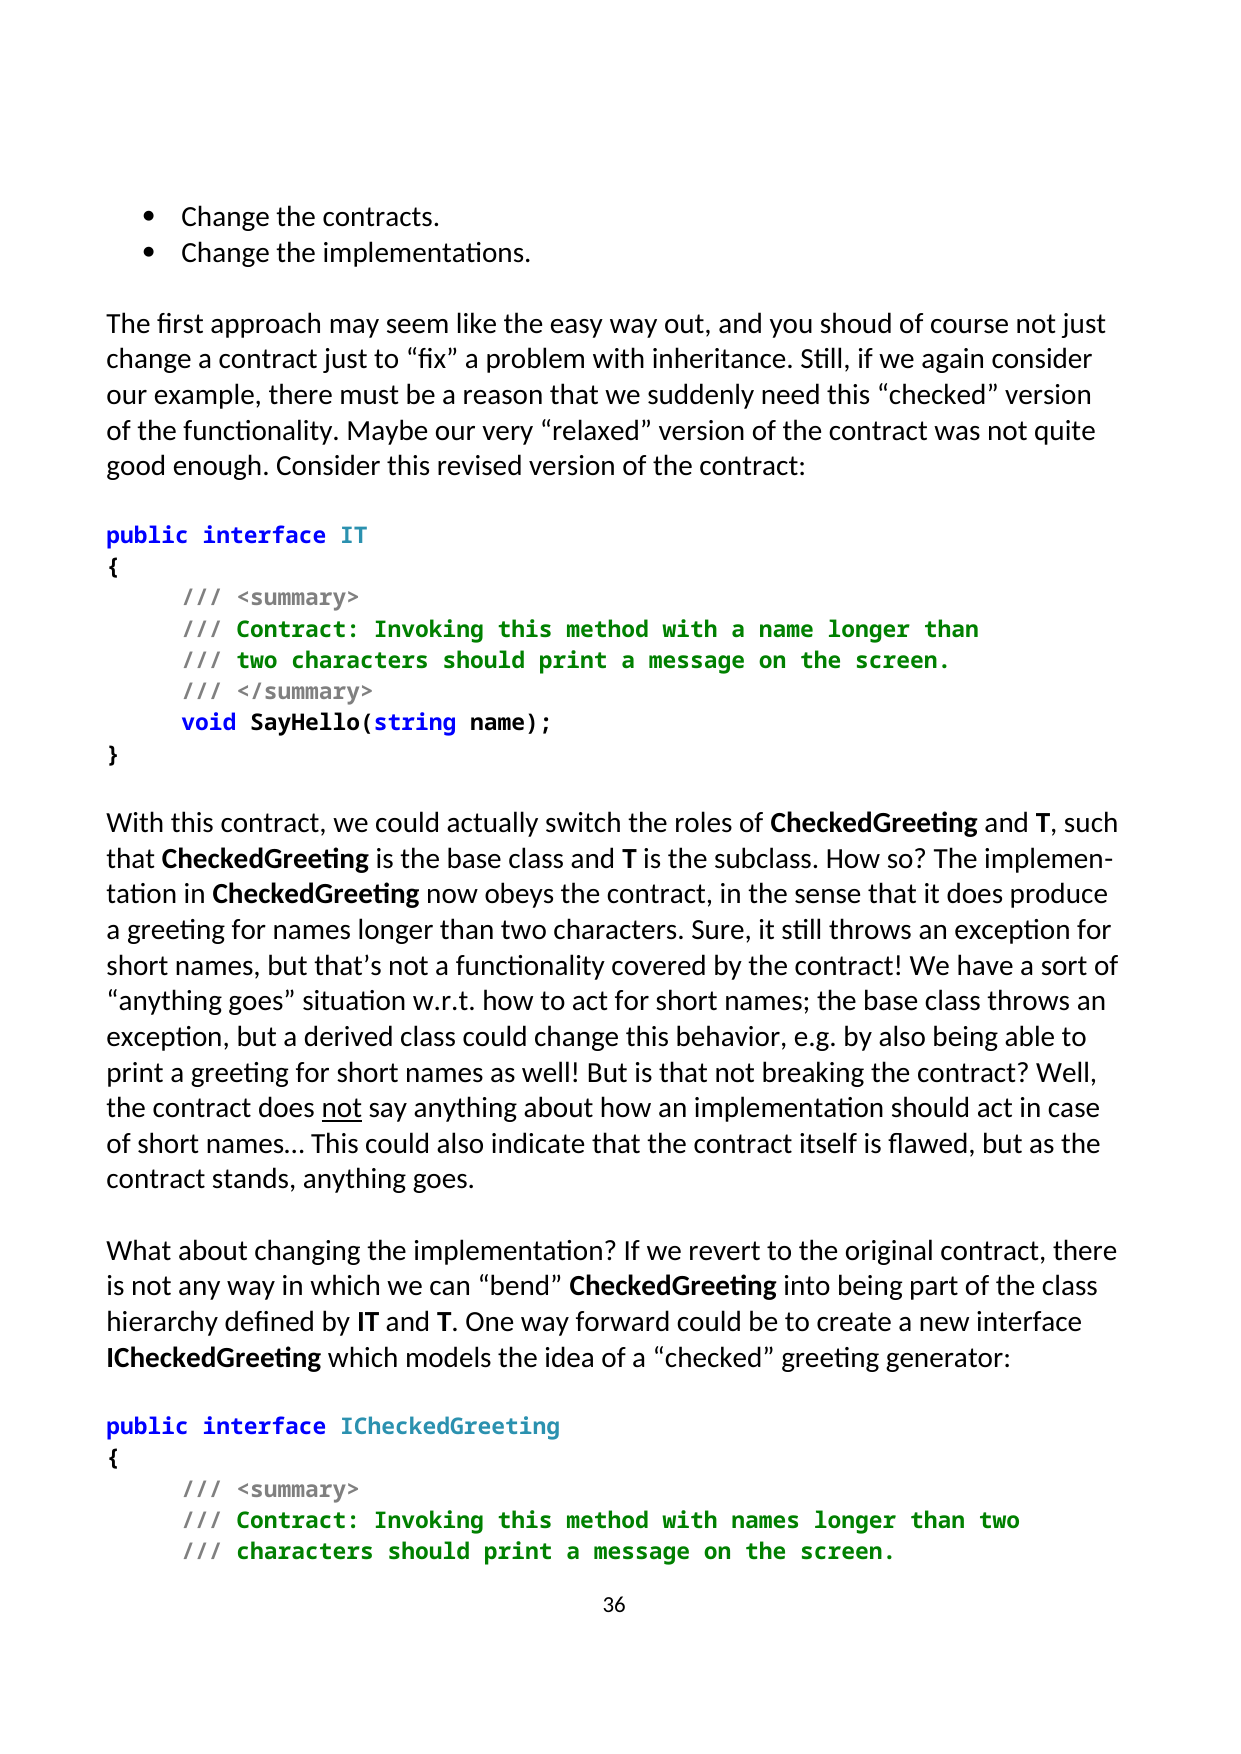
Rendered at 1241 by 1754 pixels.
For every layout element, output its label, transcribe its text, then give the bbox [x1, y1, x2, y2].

text } [106, 737, 1121, 769]
text /// characters should print a message on the screen. [106, 1535, 1121, 1566]
text /// </summary> [106, 675, 1121, 706]
text With this contract, we could actually switch the roles of CheckedGreeting and T, such that CheckedGreeting is the base class and T is the subclass. How so? The implementation in CheckedGreeting now obeys the contract, in the sense that it does produce a greeting for names longer than two characters. Sure, it still throws an exception for short names, but that’s not a functionality covered by the contract! We have a sort of “anything goes” situation w.r.t. how to act for short names; the base class throws an exception, but a derived class could change this behavior, e.g. by also being able to print a greeting for short names as well! But is that not breaking the contract? Well, the contract does not say anything about how an implementation should act in case of short names… This could also indicate that the contract itself is flawed, but as the contract stands, anything goes. [106, 804, 1121, 1196]
text The first approach may seem like the easy way out, and you shoud of course not just change a contract just to “fix” a problem with inheritance. Still, if we again consider our example, there must be a reason that we suddenly need this “checked” version of the functionality. Maybe our very “relaxed” version of the contract was not quite good enough. Consider this revised version of the contract: [106, 305, 1121, 483]
text { [106, 550, 1121, 581]
text /// two characters should print a message on the screen. [106, 644, 1121, 675]
list Change the contracts. [144, 198, 1121, 234]
text void SayHello(string name); [106, 706, 1121, 737]
text /// Contract: Invoking this method with a name longer than [106, 612, 1121, 644]
text /// <summary> [106, 581, 1121, 612]
text { [106, 1441, 1121, 1472]
text public interface IT [106, 519, 1121, 550]
text public interface ICheckedGreeting [106, 1410, 1121, 1441]
list Change the implementations. [144, 234, 1121, 269]
text What about changing the implementation? If we revert to the original contract, there is not any way in which we can “bend” CheckedGreeting into being part of the class hierarchy defined by IT and T. One way forward could be to create a new interface ICheckedGreeting which models the idea of a “checked” greeting generator: [106, 1232, 1121, 1374]
text /// Contract: Invoking this method with names longer than two [106, 1504, 1121, 1535]
text /// <summary> [106, 1472, 1121, 1504]
